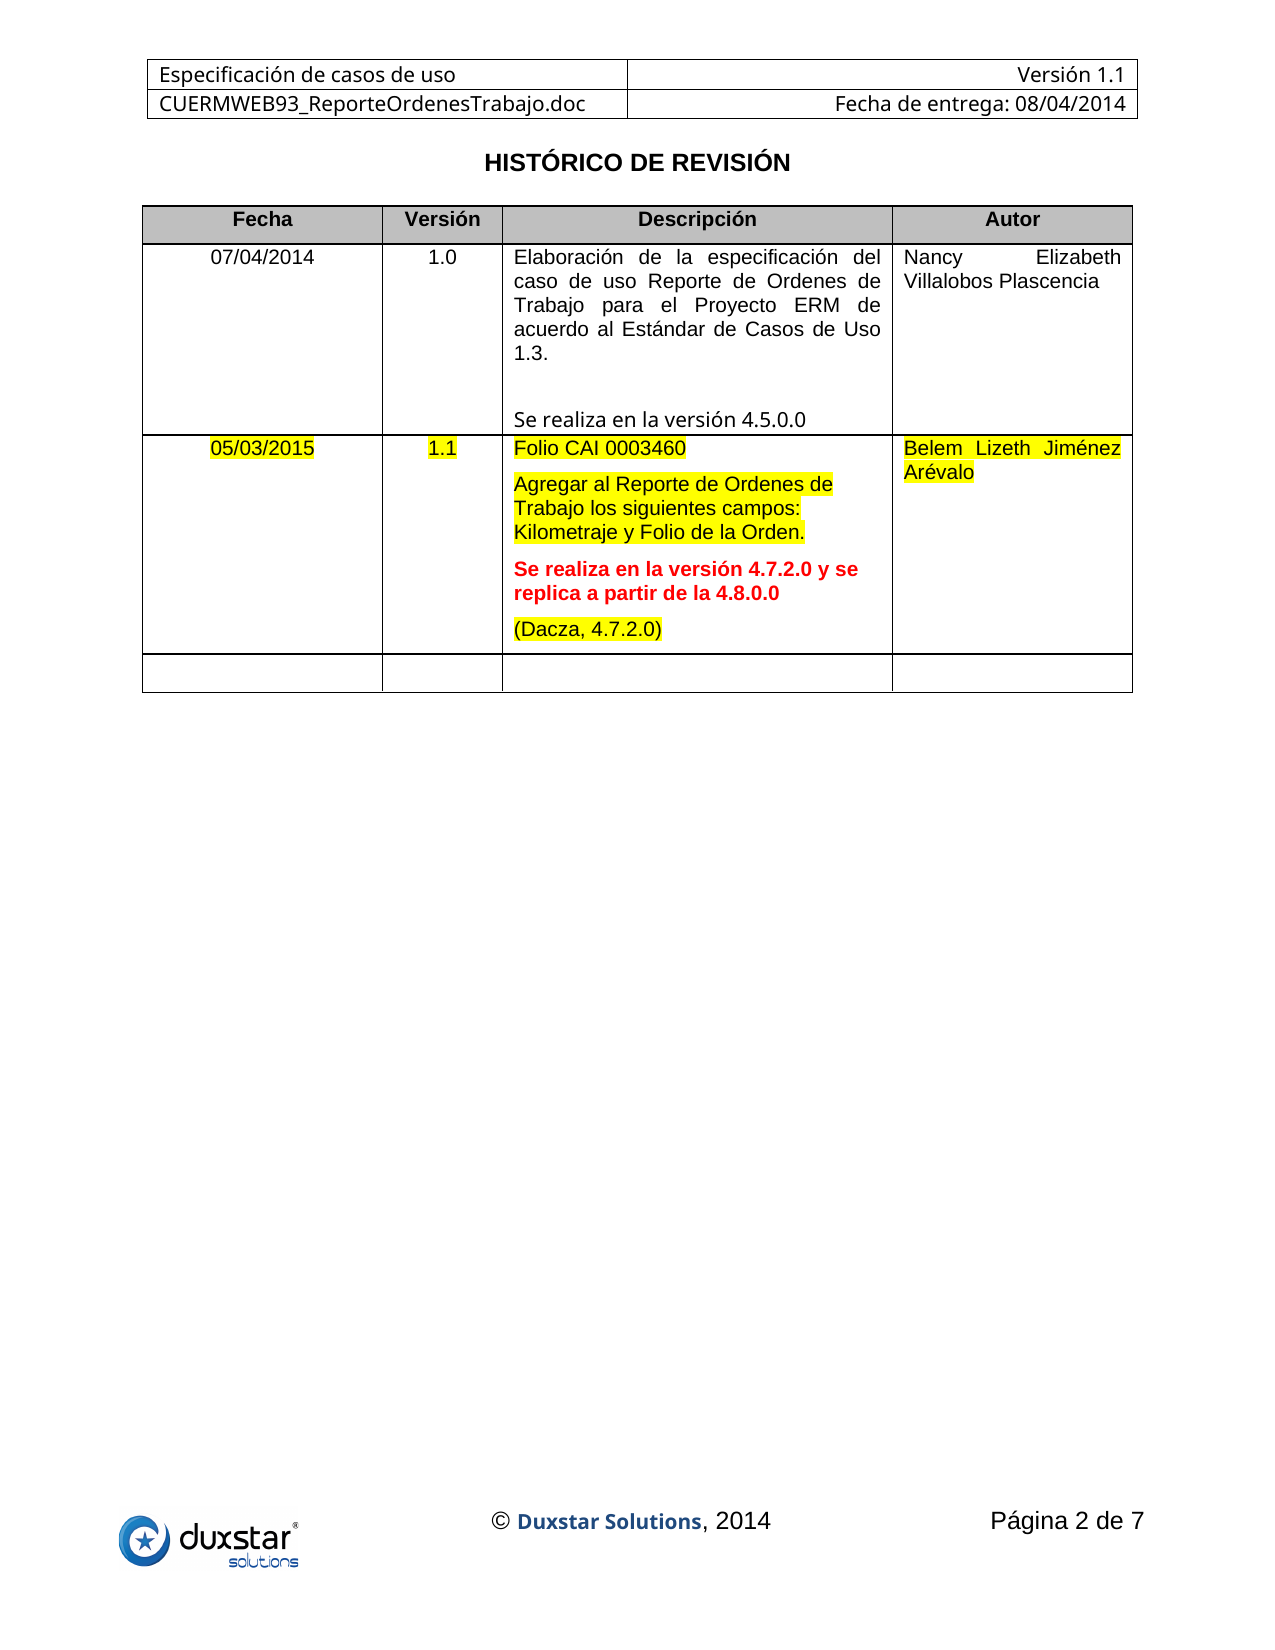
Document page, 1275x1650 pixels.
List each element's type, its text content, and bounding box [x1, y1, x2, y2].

table_cell [143, 655, 382, 691]
table_cell [503, 655, 892, 691]
table_cell 07/04/2014 [143, 245, 382, 434]
text HISTÓRICO DE REVISIÓN [118, 148, 1157, 177]
table_cell 05/03/2015 [143, 436, 382, 653]
table_header Descripción [503, 207, 892, 243]
table_header Autor [893, 207, 1132, 243]
table_cell [383, 655, 502, 691]
table_cell Belem Lizeth Jiménez Arévalo [893, 436, 1132, 653]
table_cell Nancy Elizabeth Villalobos Plascencia [893, 245, 1132, 434]
table_cell 1.0 [383, 245, 502, 434]
table_cell [893, 655, 1132, 691]
table_cell Elaboración de la especificación del caso de uso Reporte de Ordenes de Trabajo para el Proyecto ERM de acuerdo al Estándar de Casos de Uso 1.3. Se realiza en la versión 4.5.0.0 [503, 245, 892, 434]
picture [118, 1506, 299, 1571]
table_cell Folio CAI 0003460 Agregar al Reporte de Ordenes de Trabajo los siguientes campos: Kilometraje y Folio de la Orden. Se realiza en la versión 4.7.2.0 y se replica a partir de la 4.8.0.0 (Dacza, 4.7.2.0) [503, 436, 892, 653]
table_header Versión [383, 207, 502, 243]
table_header Fecha [143, 207, 382, 243]
table_cell 1.1 [383, 436, 502, 653]
